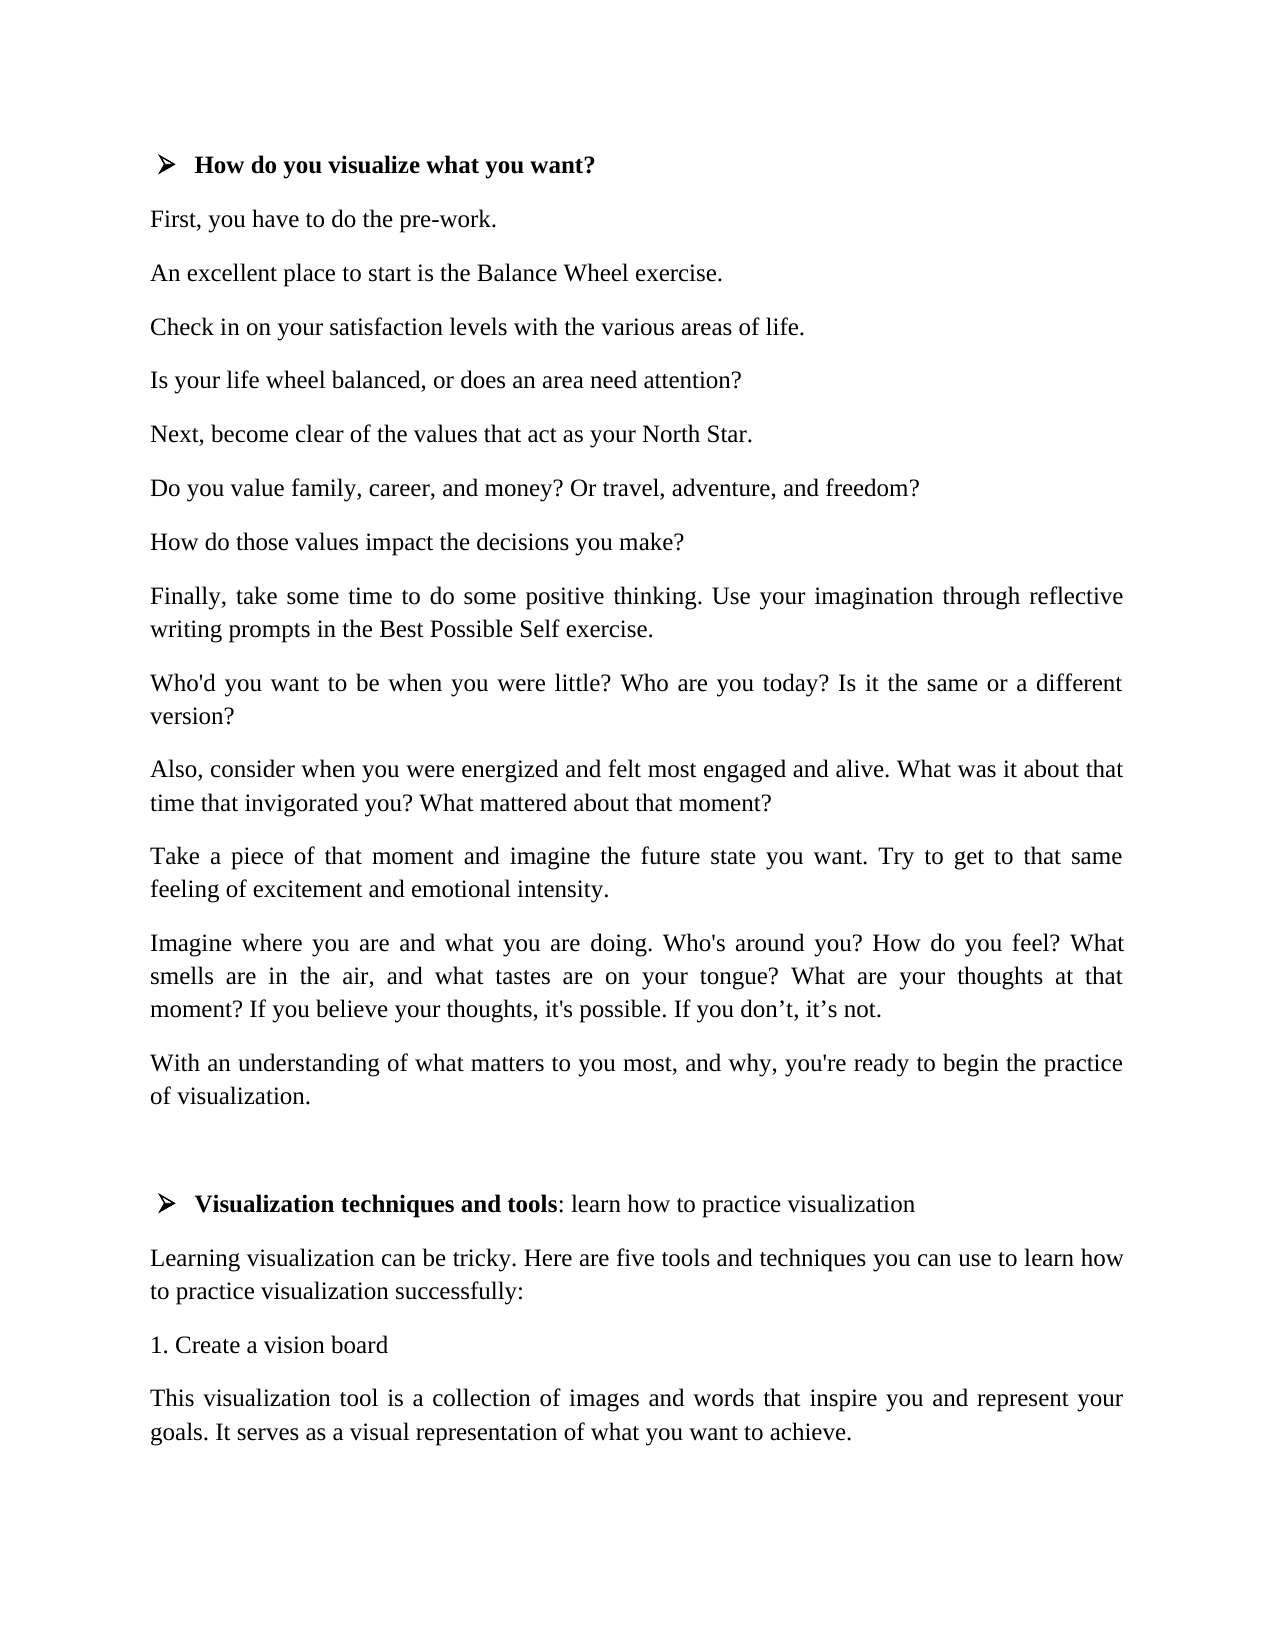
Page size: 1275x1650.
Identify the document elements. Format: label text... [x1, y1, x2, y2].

text An excellent place to start is the Balance Wheel exercise. [150, 258, 1125, 286]
text With an understanding of what matters to you most, and why, you're ready to begin the practice of visualization. [150, 1048, 1125, 1110]
text 1. Create a vision board [150, 1330, 1125, 1358]
text Take a piece of that moment and imagine the future state you want. Try to get to that same feeling of excitement and emotional intensity. [150, 841, 1125, 903]
text Next, become clear of the values that act as your North Star. [150, 419, 1125, 448]
text Imagine where you are and what you are doing. Who's around you? How do you feel? What smells are in the air, and what tastes are on your tongue? What are your thoughts at that moment? If you believe your thoughts, it's possible. If you don’t, it’s not. [150, 928, 1125, 1023]
list How do you visualize what you want? [157, 150, 1125, 179]
text Finally, take some time to do some positive thinking. Use your imagination through reflective writing prompts in the Best Possible Self exercise. [150, 581, 1125, 643]
text First, you have to do the pre-work. [150, 204, 1125, 233]
text This visualization tool is a collection of images and words that inspire you and represent your goals. It serves as a visual representation of what you want to achieve. [150, 1383, 1125, 1445]
list Visualization techniques and tools: learn how to practice visualization [157, 1189, 1125, 1218]
text How do those values impact the decisions you make? [150, 527, 1125, 556]
text Learning visualization can be tricky. Here are five tools and techniques you can use to learn how to practice visualization successfully: [150, 1243, 1125, 1304]
text Do you value family, career, and money? Or travel, adventure, and freedom? [150, 473, 1125, 502]
text Also, consider when you were energized and felt most engaged and alive. What was it about that time that invigorated you? What mattered about that moment? [150, 754, 1125, 816]
text Check in on your satisfaction levels with the various areas of life. [150, 312, 1125, 340]
text Who'd you want to be when you were little? Who are you today? Is it the same or a different version? [150, 668, 1125, 729]
text Is your life wheel balanced, or does an area need attention? [150, 365, 1125, 394]
